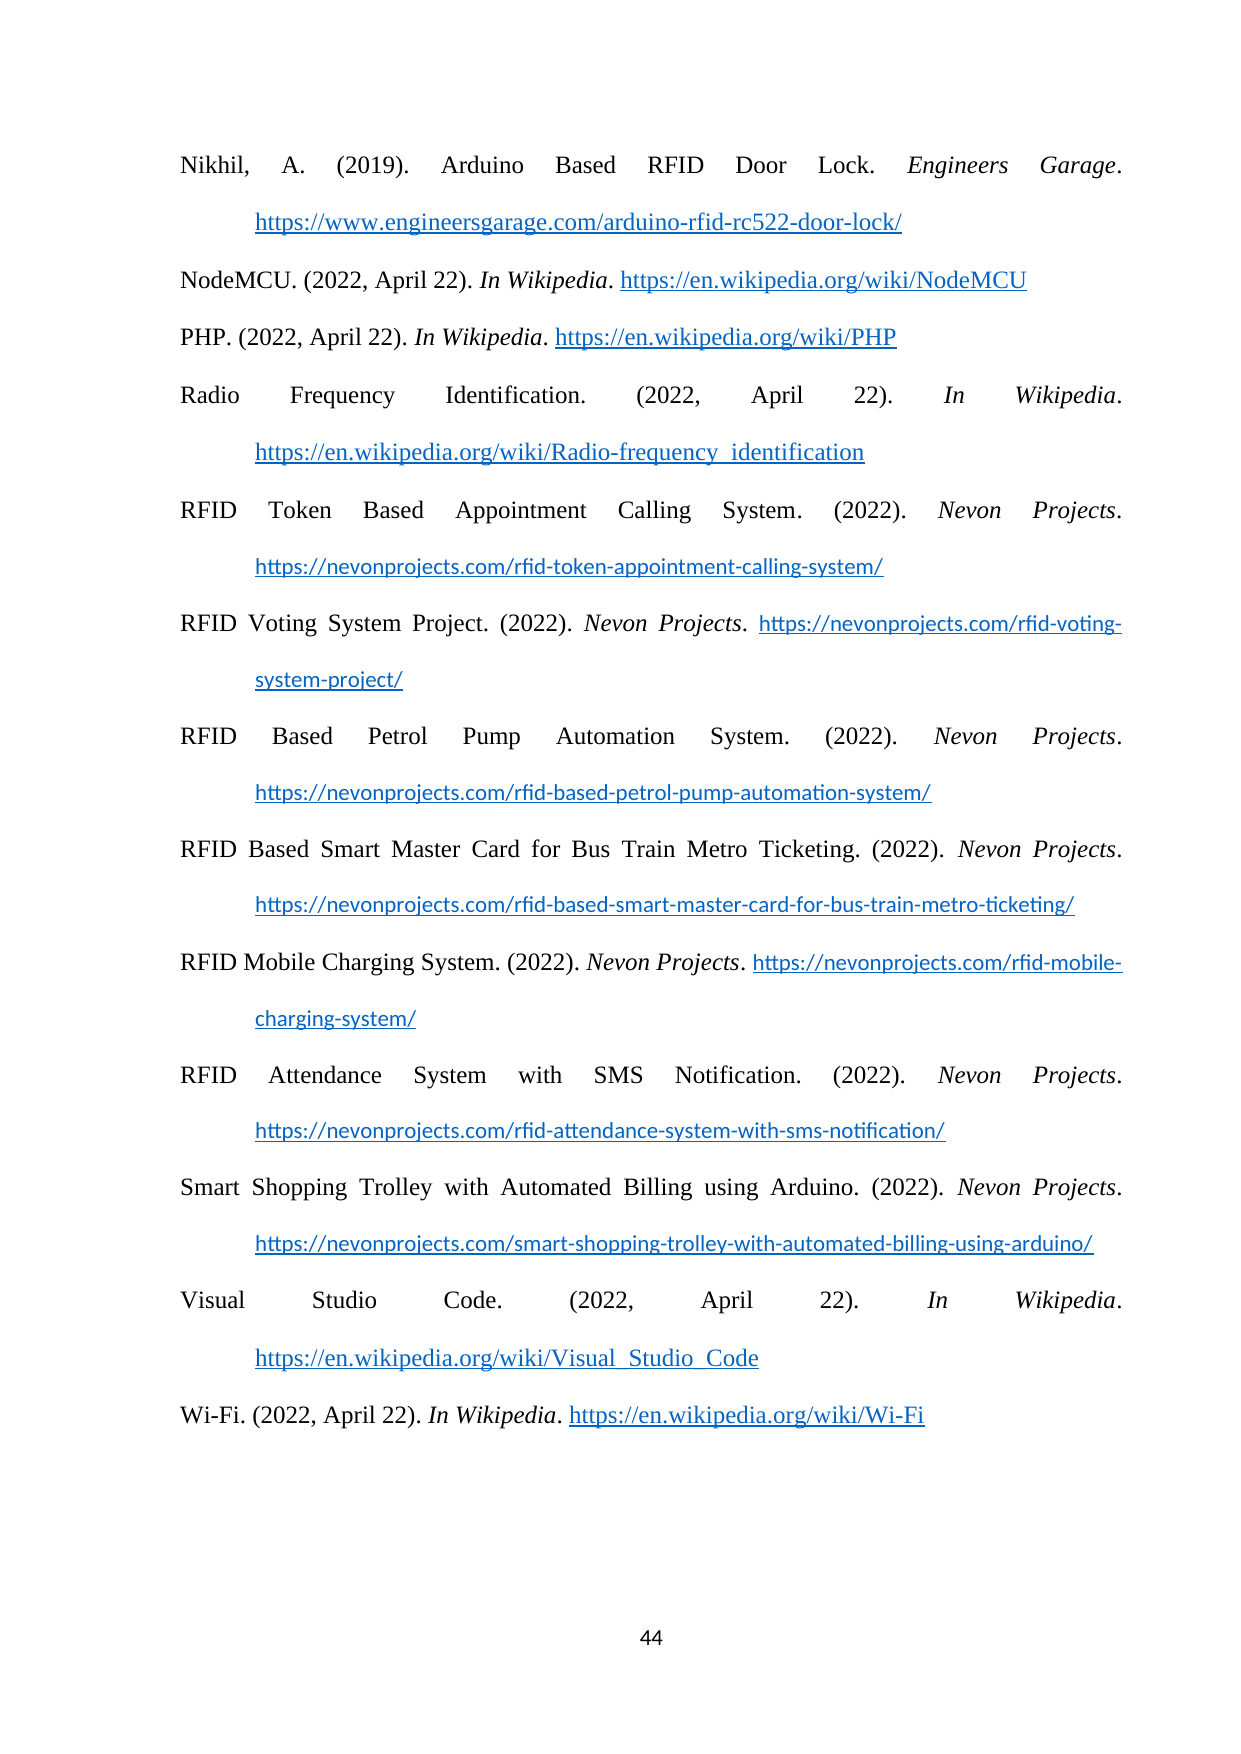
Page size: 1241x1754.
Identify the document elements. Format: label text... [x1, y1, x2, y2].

text RFID Voting System Project. (2022). Nevon Projects. https://nevonprojects.com/rfid-voting-system-project/ [180, 608, 1122, 693]
text Wi-Fi. (2022, April 22). In Wikipedia. https://en.wikipedia.org/wiki/Wi-Fi [180, 1400, 1122, 1429]
text RFID Based Petrol Pump Automation System. (2022). Nevon Projects. https://nevonprojects.com/rfid-based-petrol-pump-automation-system/ [180, 721, 1122, 806]
text RFID Mobile Charging System. (2022). Nevon Projects. https://nevonprojects.com/rfid-mobile-charging-system/ [180, 947, 1122, 1032]
text Nikhil, A. (2019). Arduino Based RFID Door Lock. Engineers Garage. https://www.engineersgarage.com/arduino-rfid-rc522-door-lock/ [180, 150, 1122, 236]
text RFID Based Smart Master Card for Bus Train Metro Ticketing. (2022). Nevon Projects. https://nevonprojects.com/rfid-based-smart-master-card-for-bus-train-metro-ticketing/ [180, 834, 1122, 918]
text Radio Frequency Identification. (2022, April 22). In Wikipedia. https://en.wikipedia.org/wiki/Radio-frequency_identification [180, 380, 1122, 466]
text Visual Studio Code. (2022, April 22). In Wikipedia. https://en.wikipedia.org/wiki/Visual_Studio_Code [180, 1285, 1122, 1372]
text RFID Attendance System with SMS Notification. (2022). Nevon Projects. https://nevonprojects.com/rfid-attendance-system-with-sms-notification/ [180, 1060, 1122, 1144]
text NodeMCU. (2022, April 22). In Wikipedia. https://en.wikipedia.org/wiki/NodeMCU [180, 265, 1122, 294]
text PHP. (2022, April 22). In Wikipedia. https://en.wikipedia.org/wiki/PHP [180, 322, 1122, 351]
text RFID Token Based Appointment Calling System. (2022). Nevon Projects. https://nevonprojects.com/rfid-token-appointment-calling-system/ [180, 495, 1122, 580]
text Smart Shopping Trolley with Automated Billing using Arduino. (2022). Nevon Projects. https://nevonprojects.com/smart-shopping-trolley-with-automated-billing-using-arduino/ [180, 1172, 1122, 1257]
